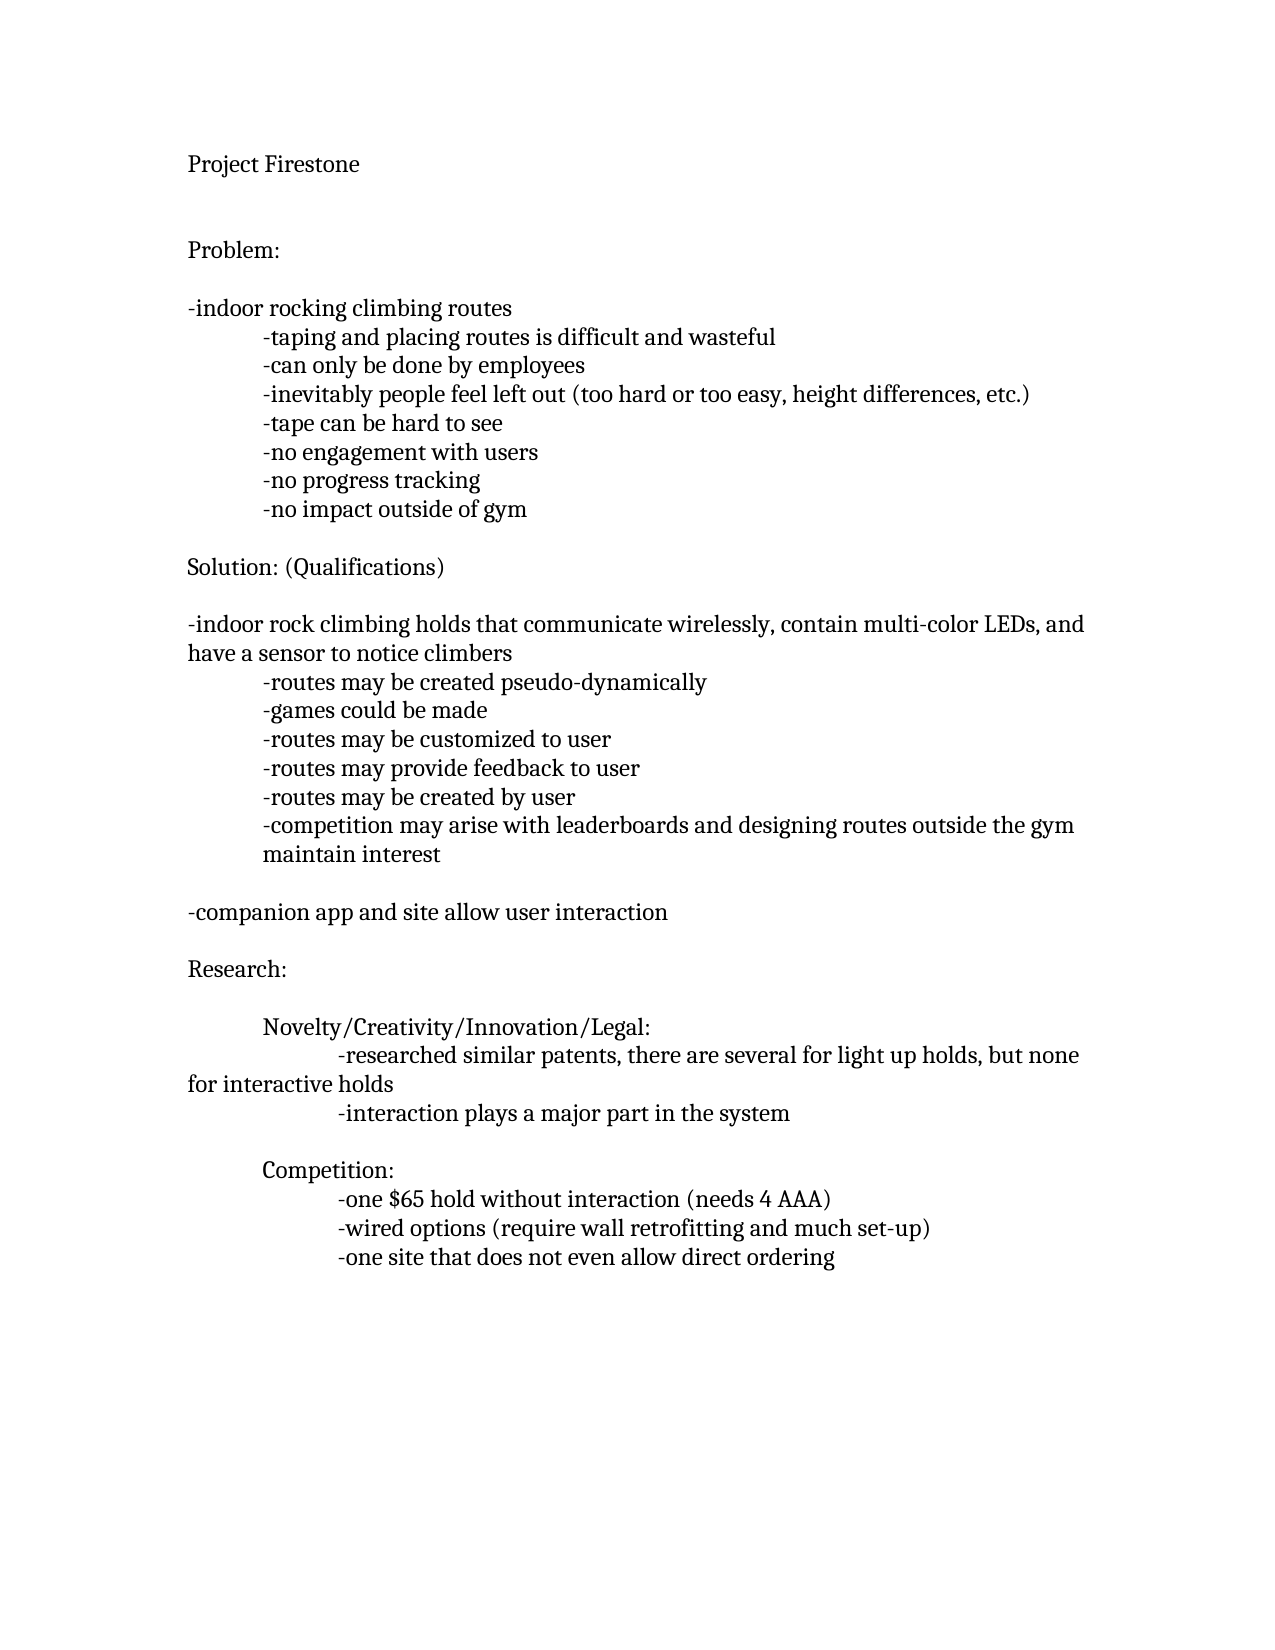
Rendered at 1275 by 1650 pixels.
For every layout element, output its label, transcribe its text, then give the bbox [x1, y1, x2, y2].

text -competition may arise with leaderboards and designing routes outside the gym maintain interest [262, 811, 1087, 869]
text -taping and placing routes is difficult and wasteful [187, 322, 1087, 351]
text -routes may provide feedback to user [187, 754, 1087, 782]
text Novelty/Creativity/Innovation/Legal: [187, 1012, 1087, 1041]
text Problem: [187, 236, 1087, 265]
text Project Firestone [187, 150, 1087, 179]
text -no impact outside of gym [187, 495, 1087, 524]
text Competition: [187, 1156, 1087, 1185]
text -indoor rocking climbing routes [187, 294, 1087, 322]
text -interaction plays a major part in the system [187, 1099, 1087, 1127]
text -can only be done by employees [187, 351, 1087, 380]
text -routes may be created pseudo-dynamically [187, 667, 1087, 696]
text Research: [187, 955, 1087, 984]
text -companion app and site allow user interaction [187, 897, 1087, 926]
text Solution: (Qualifications) [187, 552, 1087, 581]
text -researched similar patents, there are several for light up holds, but none for interactive holds [187, 1041, 1087, 1099]
text -one site that does not even allow direct ordering [187, 1242, 1087, 1271]
text -indoor rock climbing holds that communicate wirelessly, contain multi-color LEDs, and have a sensor to notice climbers [187, 610, 1087, 667]
text -routes may be customized to user [187, 725, 1087, 754]
text -one $65 hold without interaction (needs 4 AAA) [187, 1185, 1087, 1214]
text -wired options (require wall retrofitting and much set-up) [187, 1214, 1087, 1242]
text -tape can be hard to see [187, 409, 1087, 437]
text -games could be made [187, 696, 1087, 725]
text -no progress tracking [187, 466, 1087, 495]
text -no engagement with users [187, 437, 1087, 466]
text -inevitably people feel left out (too hard or too easy, height differences, etc.) [187, 380, 1087, 409]
text -routes may be created by user [187, 782, 1087, 811]
